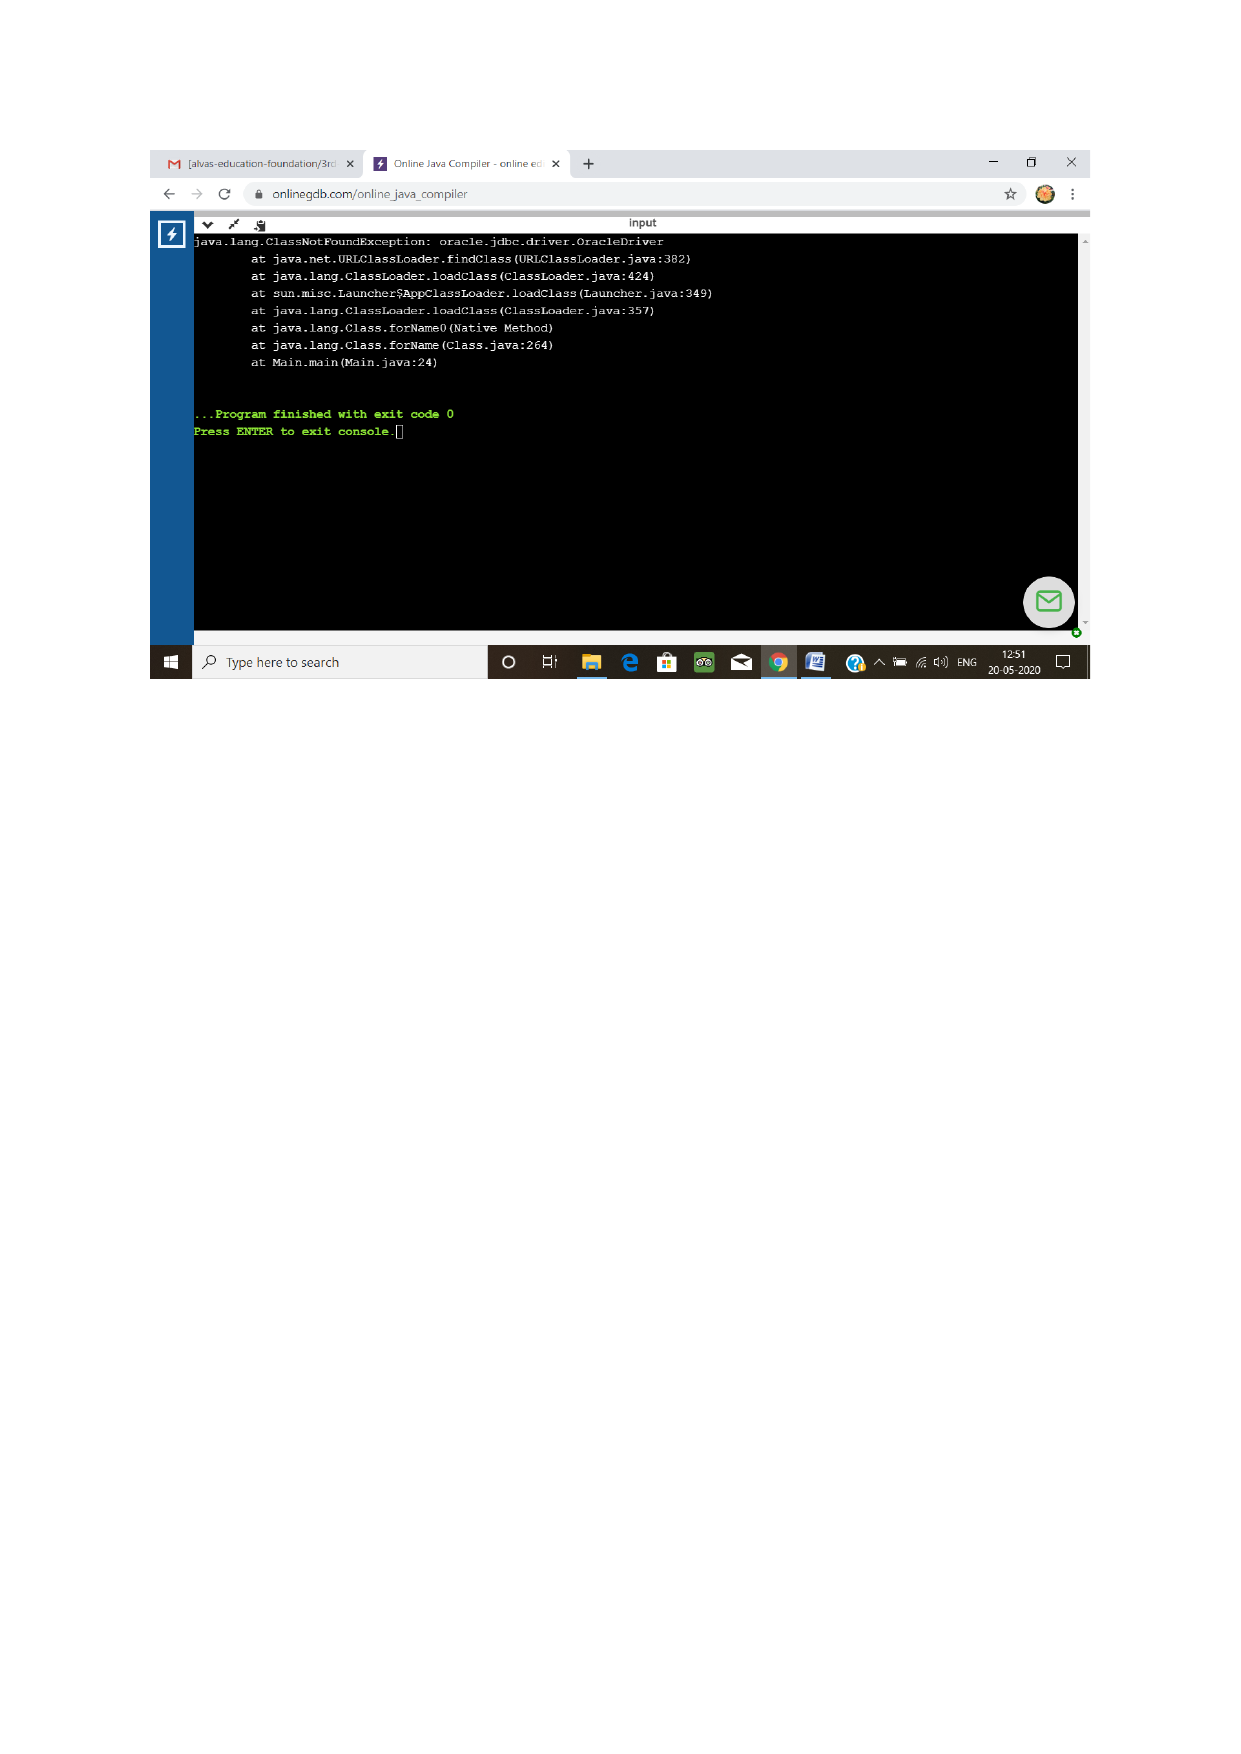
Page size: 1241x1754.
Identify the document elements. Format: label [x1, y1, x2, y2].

picture [150, 150, 1091, 679]
